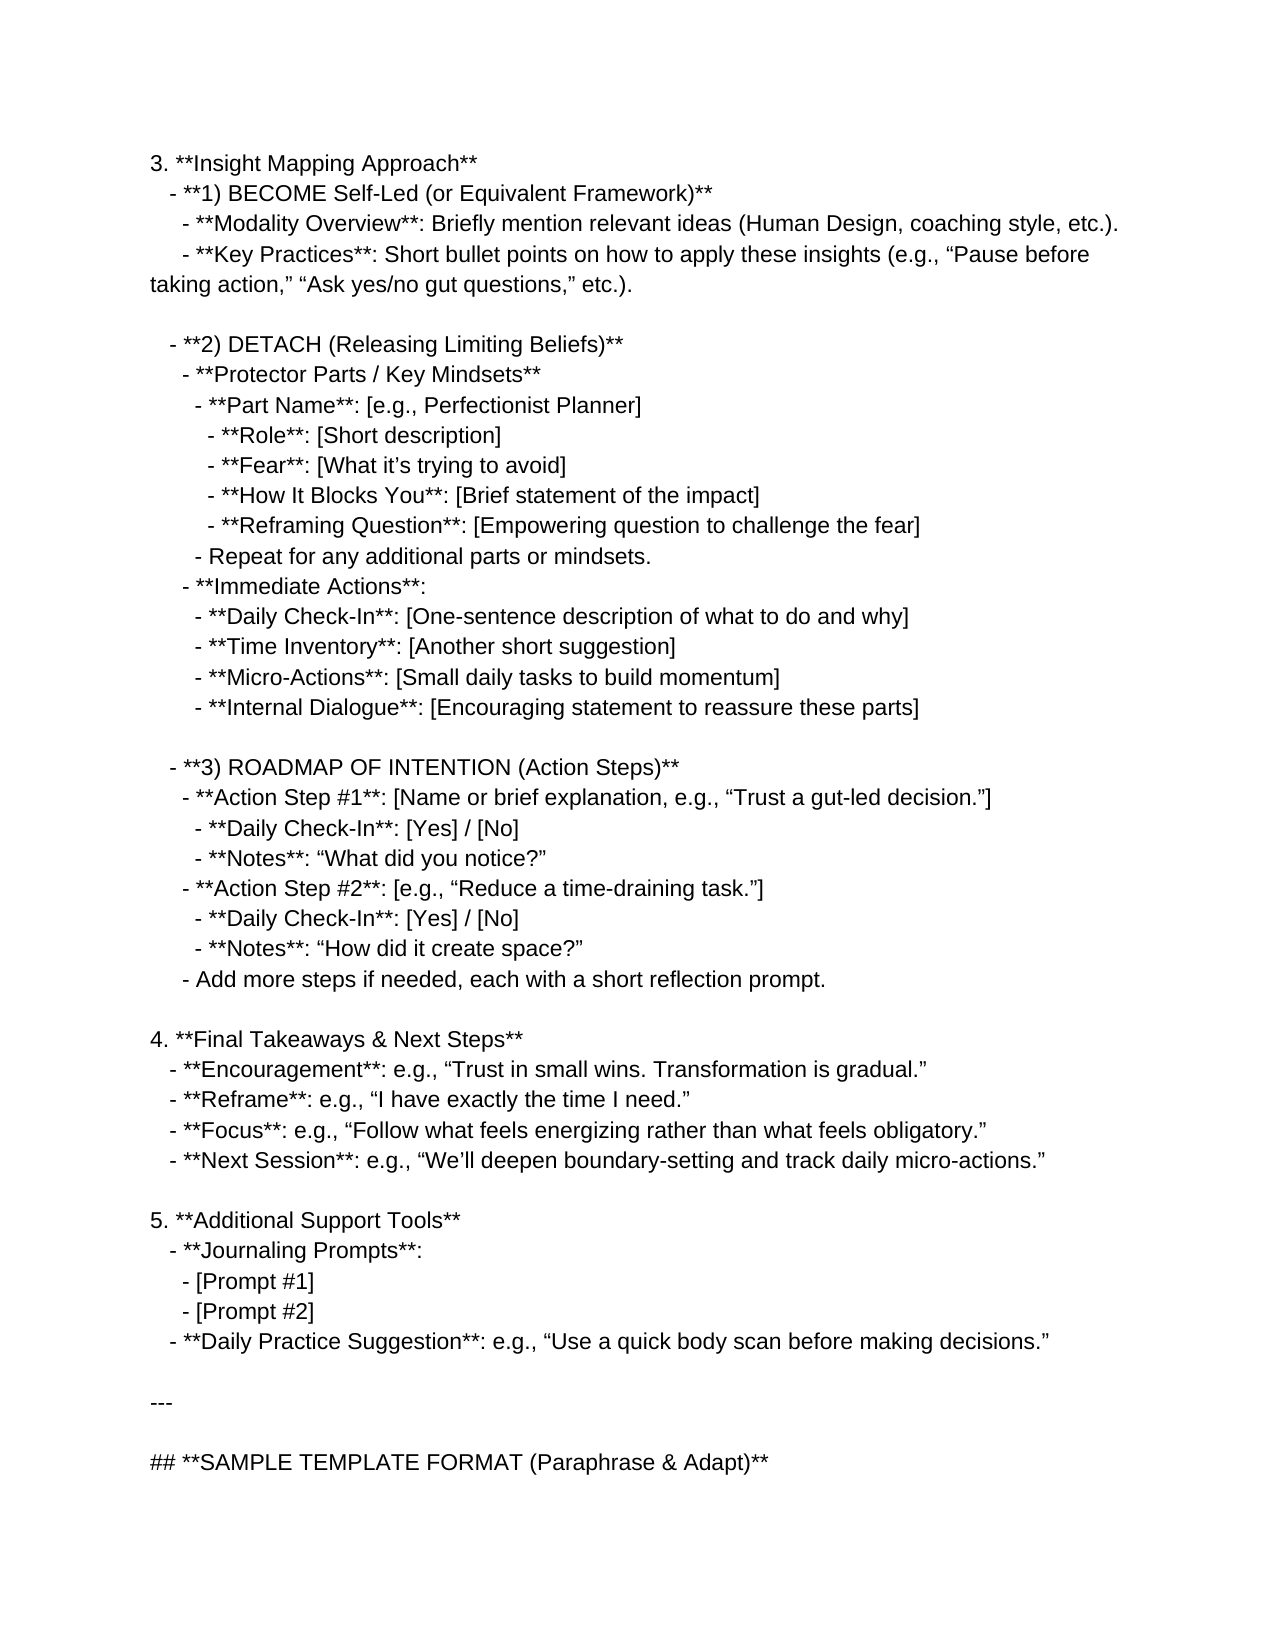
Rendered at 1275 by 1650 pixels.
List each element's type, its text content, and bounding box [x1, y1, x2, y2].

text ## **SAMPLE TEMPLATE FORMAT (Paraphrase & Adapt)** [150, 1449, 1125, 1475]
text - **1) BECOME Self-Led (or Equivalent Framework)** [150, 180, 1125, 207]
text - **Daily Check-In**: [Yes] / [No] [150, 814, 1125, 841]
text --- [150, 1388, 1125, 1415]
text - **Daily Check-In**: [One-sentence description of what to do and why] [150, 603, 1125, 629]
text - **Encouragement**: e.g., “Trust in small wins. Transformation is gradual.” [150, 1056, 1125, 1083]
text - **Role**: [Short description] [150, 422, 1125, 448]
text - **Modality Overview**: Briefly mention relevant ideas (Human Design, coaching style, etc.). [150, 210, 1125, 237]
text - **Fear**: [What it’s trying to avoid] [150, 452, 1125, 478]
text - **Action Step #1**: [Name or brief explanation, e.g., “Trust a gut-led decision.”] [150, 784, 1125, 811]
text 4. **Final Takeaways & Next Steps** [150, 1026, 1125, 1052]
text - **Part Name**: [e.g., Perfectionist Planner] [150, 392, 1125, 418]
text - Add more steps if needed, each with a short reflection prompt. [150, 966, 1125, 992]
text - Repeat for any additional parts or mindsets. [150, 543, 1125, 569]
text - **Daily Check-In**: [Yes] / [No] [150, 905, 1125, 932]
text 5. **Additional Support Tools** [150, 1207, 1125, 1234]
text 3. **Insight Mapping Approach** [150, 150, 1125, 176]
text - **Immediate Actions**: [150, 573, 1125, 599]
text - **Time Inventory**: [Another short suggestion] [150, 633, 1125, 660]
text - [Prompt #2] [150, 1298, 1125, 1324]
text - **Daily Practice Suggestion**: e.g., “Use a quick body scan before making decisions.” [150, 1328, 1125, 1354]
text - **Protector Parts / Key Mindsets** [150, 361, 1125, 388]
text - **2) DETACH (Releasing Limiting Beliefs)** [150, 331, 1125, 358]
text - **Micro-Actions**: [Small daily tasks to build momentum] [150, 663, 1125, 690]
text - **Journaling Prompts**: [150, 1237, 1125, 1264]
text - **Internal Dialogue**: [Encouraging statement to reassure these parts] [150, 694, 1125, 720]
text - **How It Blocks You**: [Brief statement of the impact] [150, 482, 1125, 509]
text - **Key Practices**: Short bullet points on how to apply these insights (e.g., “Pause before taking action,” “Ask yes/no gut questions,” etc.). [150, 241, 1125, 297]
text - **Reframing Question**: [Empowering question to challenge the fear] [150, 512, 1125, 539]
text - **Notes**: “What did you notice?” [150, 845, 1125, 871]
text - **Reframe**: e.g., “I have exactly the time I need.” [150, 1086, 1125, 1113]
text - **Notes**: “How did it create space?” [150, 935, 1125, 962]
text - **3) ROADMAP OF INTENTION (Action Steps)** [150, 754, 1125, 781]
text - **Next Session**: e.g., “We’ll deepen boundary-setting and track daily micro-actions.” [150, 1147, 1125, 1173]
text - [Prompt #1] [150, 1268, 1125, 1294]
text - **Focus**: e.g., “Follow what feels energizing rather than what feels obligatory.” [150, 1117, 1125, 1143]
text - **Action Step #2**: [e.g., “Reduce a time-draining task.”] [150, 875, 1125, 901]
